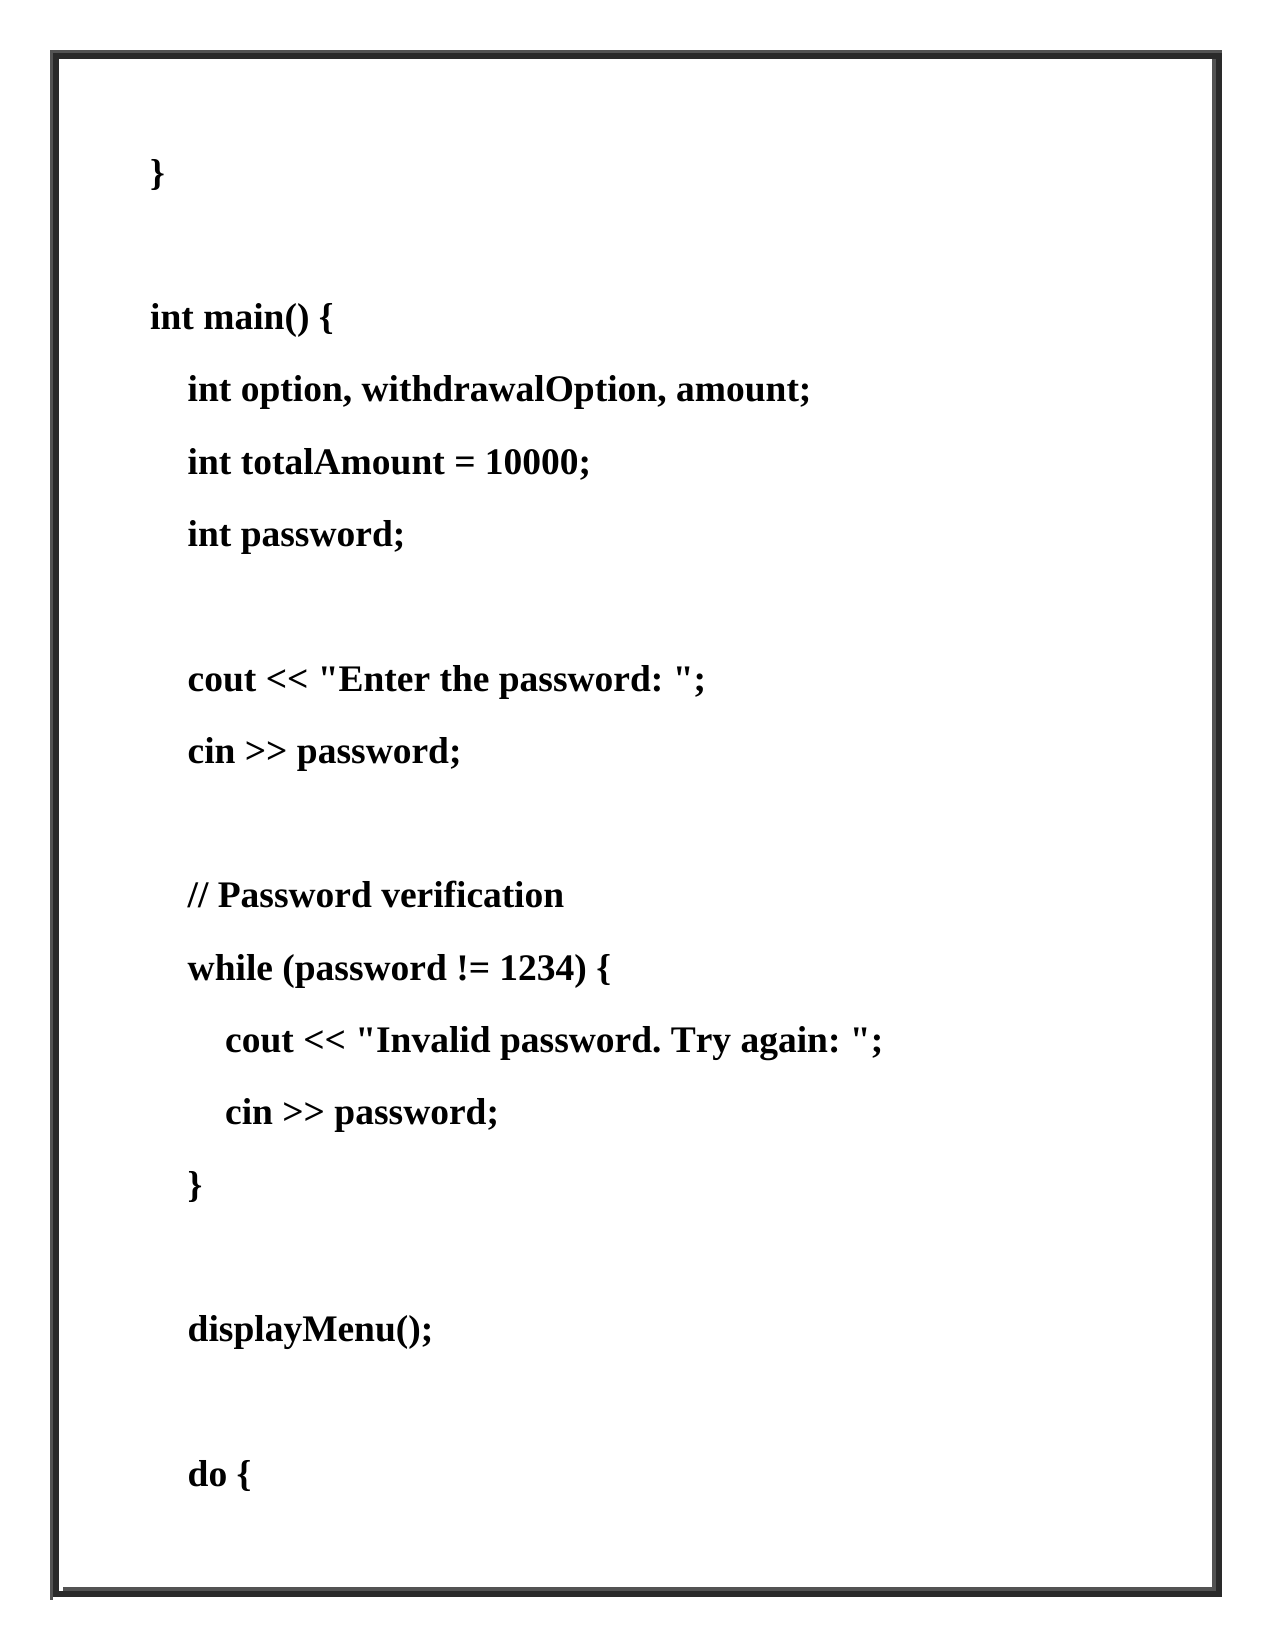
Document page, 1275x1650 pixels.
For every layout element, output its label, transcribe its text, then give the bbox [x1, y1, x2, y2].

subtitle cout << "Enter the password: "; [150, 656, 1125, 699]
subtitle cin >> password; [150, 728, 1125, 771]
subtitle } [150, 150, 1125, 193]
subtitle while (password != 1234) { [150, 945, 1125, 988]
subtitle cout << "Invalid password. Try again: "; [150, 1017, 1125, 1061]
subtitle } [150, 1162, 1125, 1205]
subtitle int main() { [150, 294, 1125, 338]
subtitle cin >> password; [150, 1090, 1125, 1133]
subtitle int option, withdrawalOption, amount; [150, 367, 1125, 410]
subtitle do { [150, 1451, 1125, 1494]
subtitle int password; [150, 511, 1125, 554]
subtitle // Password verification [150, 873, 1125, 916]
subtitle displayMenu(); [150, 1307, 1125, 1350]
subtitle int totalAmount = 10000; [150, 439, 1125, 482]
